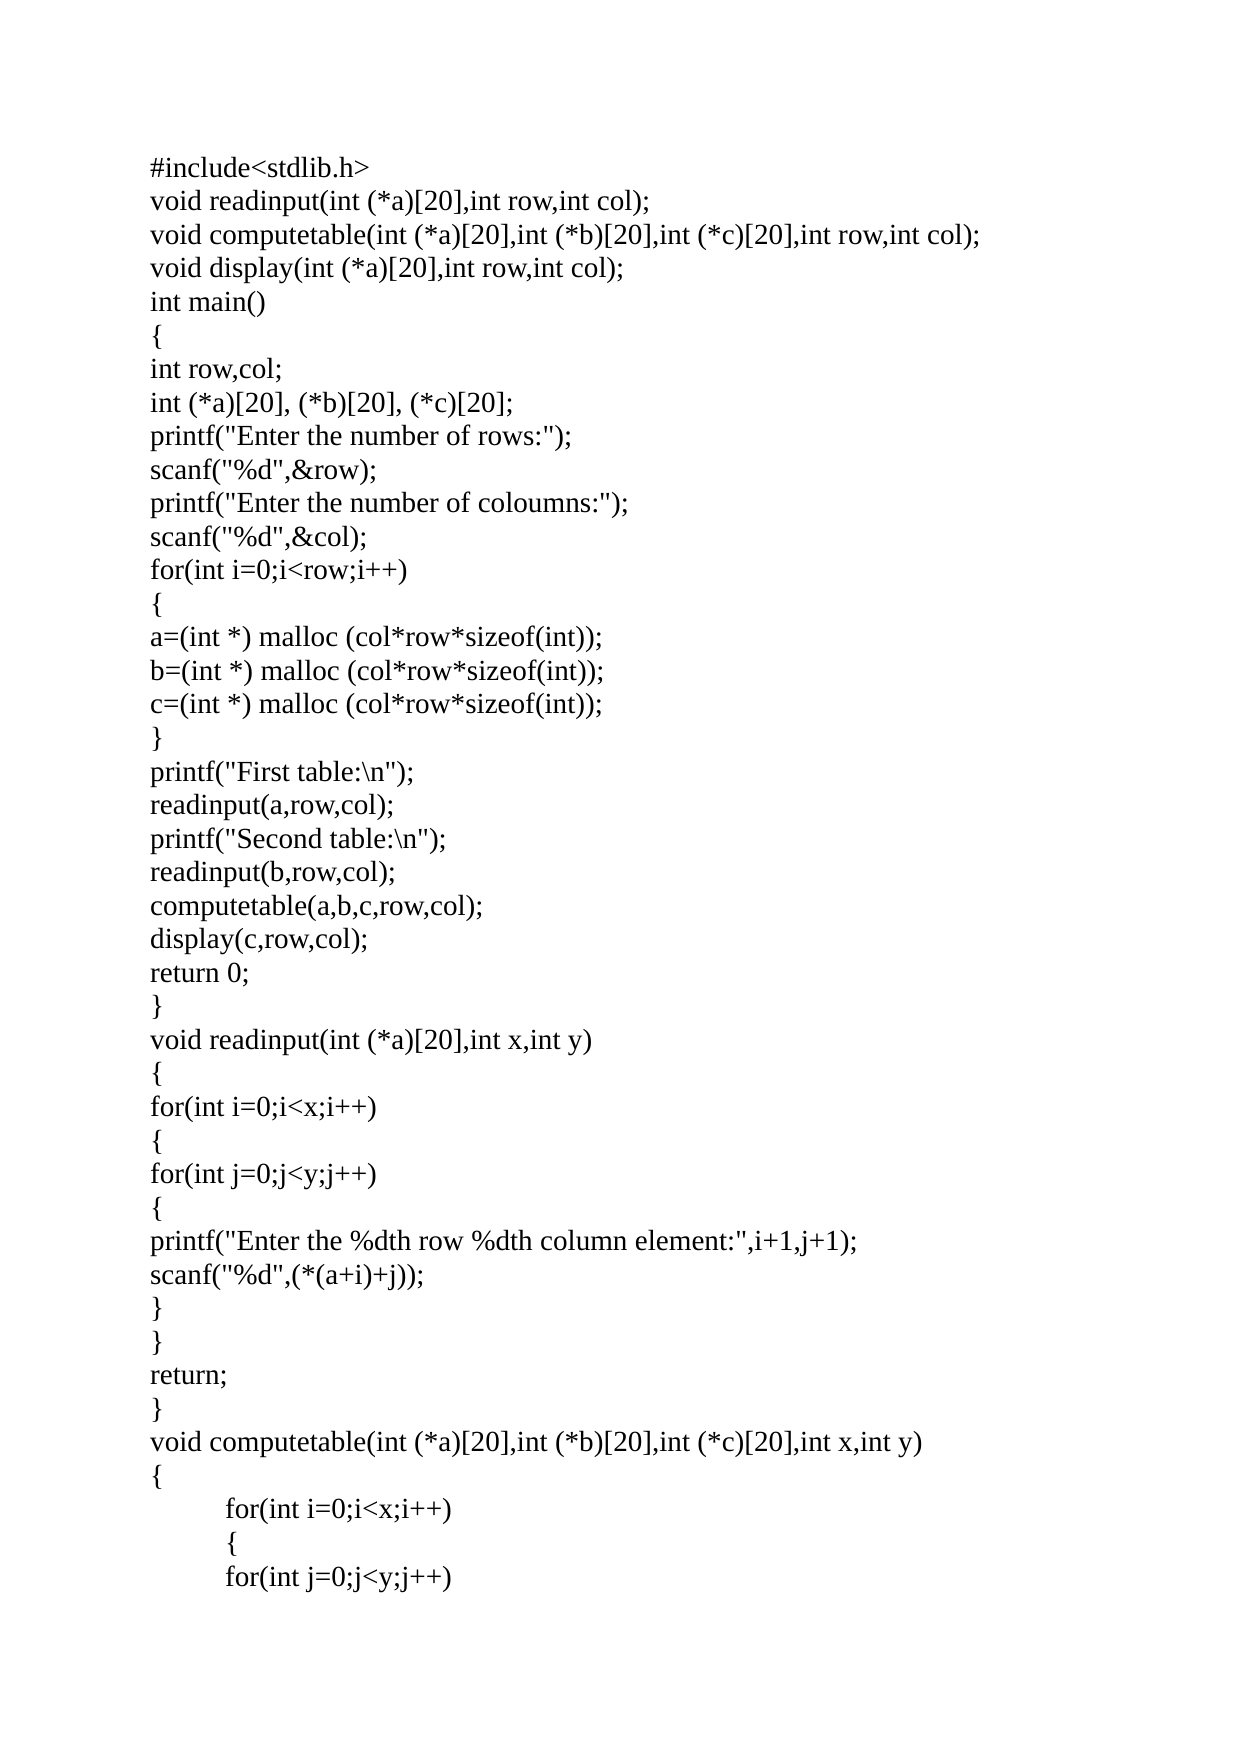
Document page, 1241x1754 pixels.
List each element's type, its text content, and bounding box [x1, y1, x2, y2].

text printf("Enter the number of rows:"); [150, 418, 1090, 452]
text void computetable(int (*a)[20],int (*b)[20],int (*c)[20],int x,int y) [150, 1424, 1090, 1458]
text scanf("%d",&row); [150, 452, 1090, 485]
text display(c,row,col); [150, 921, 1090, 955]
text { [150, 318, 1090, 351]
text int (*a)[20], (*b)[20], (*c)[20]; [150, 385, 1090, 418]
text for(int i=0;i<x;i++) [150, 1492, 1090, 1525]
text printf("Enter the %dth row %dth column element:",i+1,j+1); [150, 1223, 1090, 1257]
text { [150, 1123, 1090, 1156]
text } [150, 720, 1090, 754]
text scanf("%d",(*(a+i)+j)); [150, 1257, 1090, 1290]
text return; [150, 1357, 1090, 1391]
text for(int i=0;i<row;i++) [150, 552, 1090, 586]
text scanf("%d",&col); [150, 519, 1090, 552]
text #include<stdlib.h> [150, 150, 1090, 183]
text printf("Enter the number of coloumns:"); [150, 485, 1090, 519]
text { [150, 1190, 1090, 1223]
text printf("First table:\n"); [150, 754, 1090, 787]
text { [150, 586, 1090, 619]
text } [150, 1391, 1090, 1424]
text readinput(a,row,col); [150, 787, 1090, 821]
text { [150, 1056, 1090, 1089]
text b=(int *) malloc (col*row*sizeof(int)); [150, 653, 1090, 687]
text { [150, 1525, 1090, 1559]
text for(int j=0;j<y;j++) [150, 1156, 1090, 1190]
text computetable(a,b,c,row,col); [150, 888, 1090, 921]
text c=(int *) malloc (col*row*sizeof(int)); [150, 687, 1090, 720]
text void readinput(int (*a)[20],int x,int y) [150, 1022, 1090, 1056]
text } [150, 1290, 1090, 1324]
text int main() [150, 284, 1090, 318]
text void computetable(int (*a)[20],int (*b)[20],int (*c)[20],int row,int col); [150, 217, 1090, 251]
text } [150, 988, 1090, 1022]
text return 0; [150, 955, 1090, 988]
text void display(int (*a)[20],int row,int col); [150, 251, 1090, 284]
text a=(int *) malloc (col*row*sizeof(int)); [150, 619, 1090, 653]
text } [150, 1324, 1090, 1357]
text printf("Second table:\n"); [150, 821, 1090, 854]
text for(int j=0;j<y;j++) [150, 1559, 1090, 1592]
text readinput(b,row,col); [150, 854, 1090, 888]
text for(int i=0;i<x;i++) [150, 1089, 1090, 1123]
text { [150, 1458, 1090, 1492]
text int row,col; [150, 351, 1090, 385]
text void readinput(int (*a)[20],int row,int col); [150, 183, 1090, 217]
